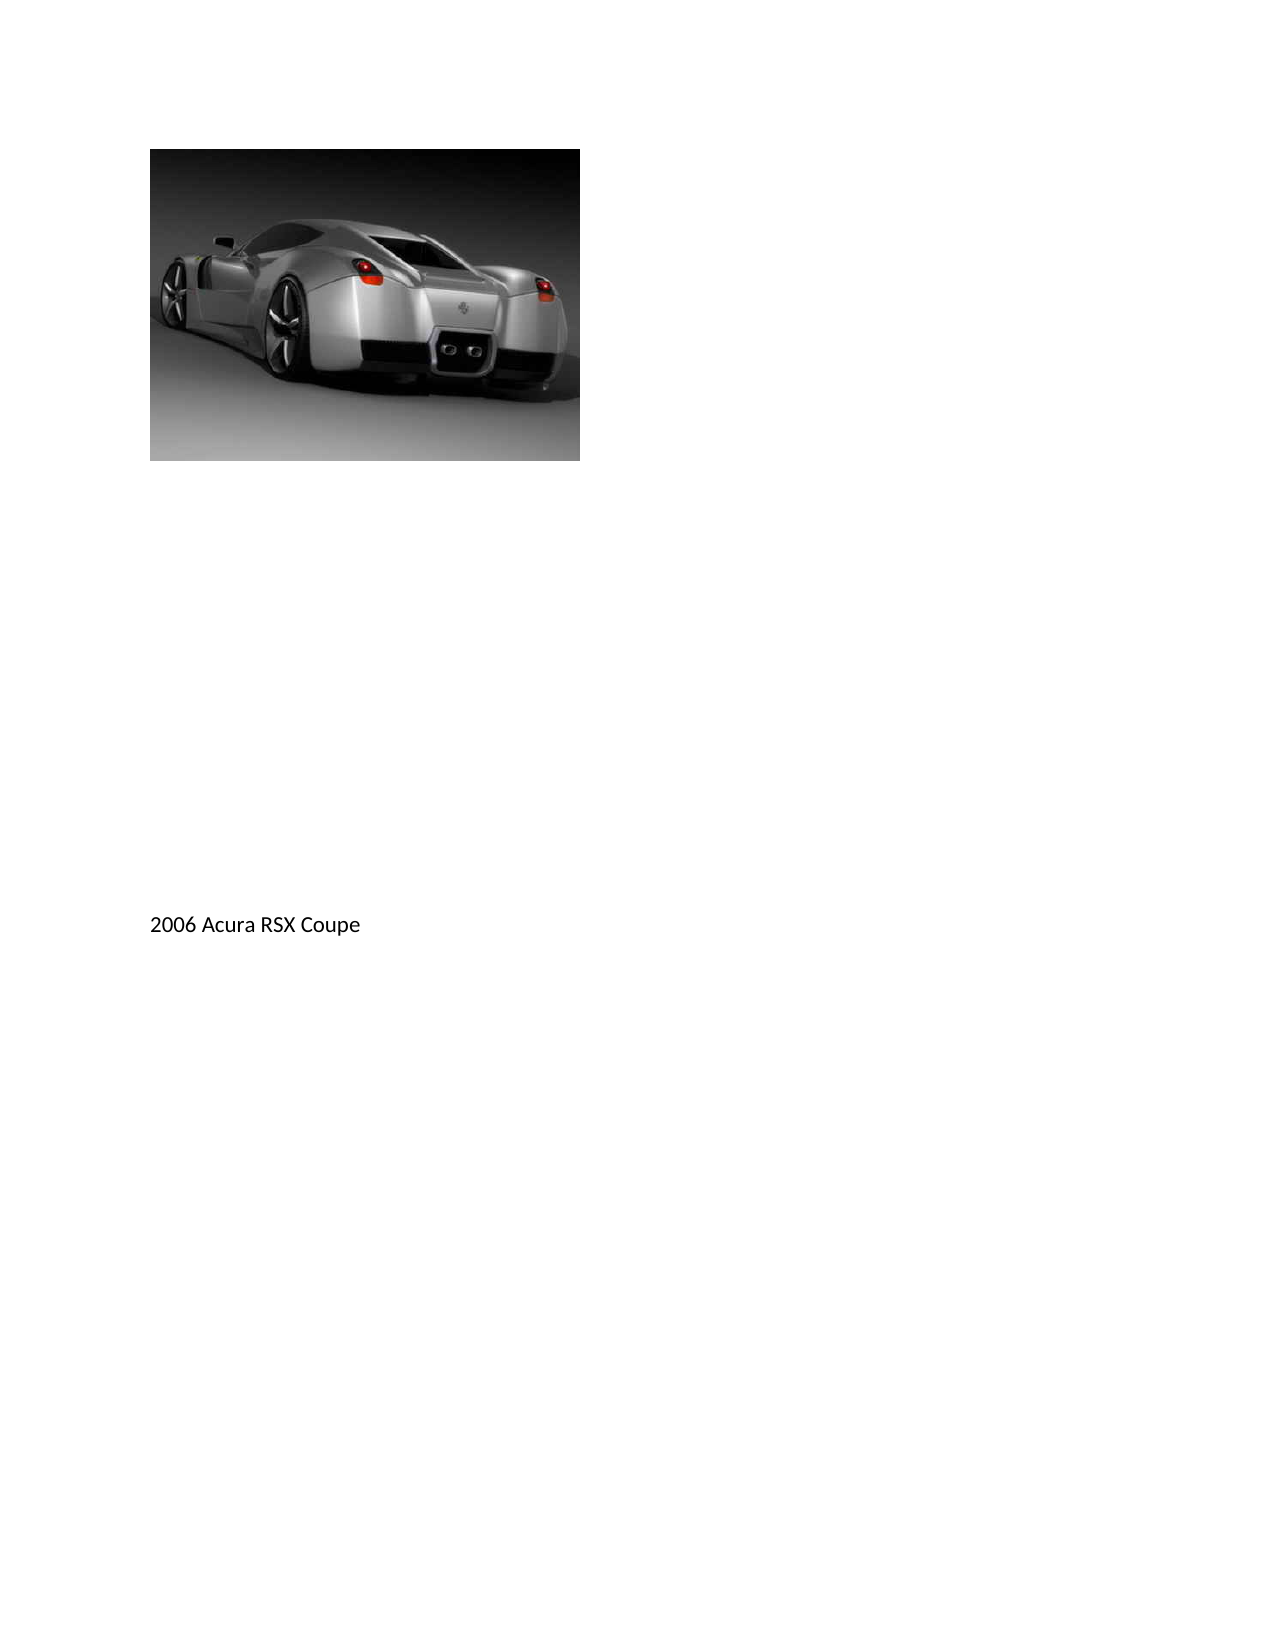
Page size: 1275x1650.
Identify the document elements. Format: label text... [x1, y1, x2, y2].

picture [150, 149, 580, 461]
text 2006 Acura RSX Coupe [150, 910, 1125, 938]
